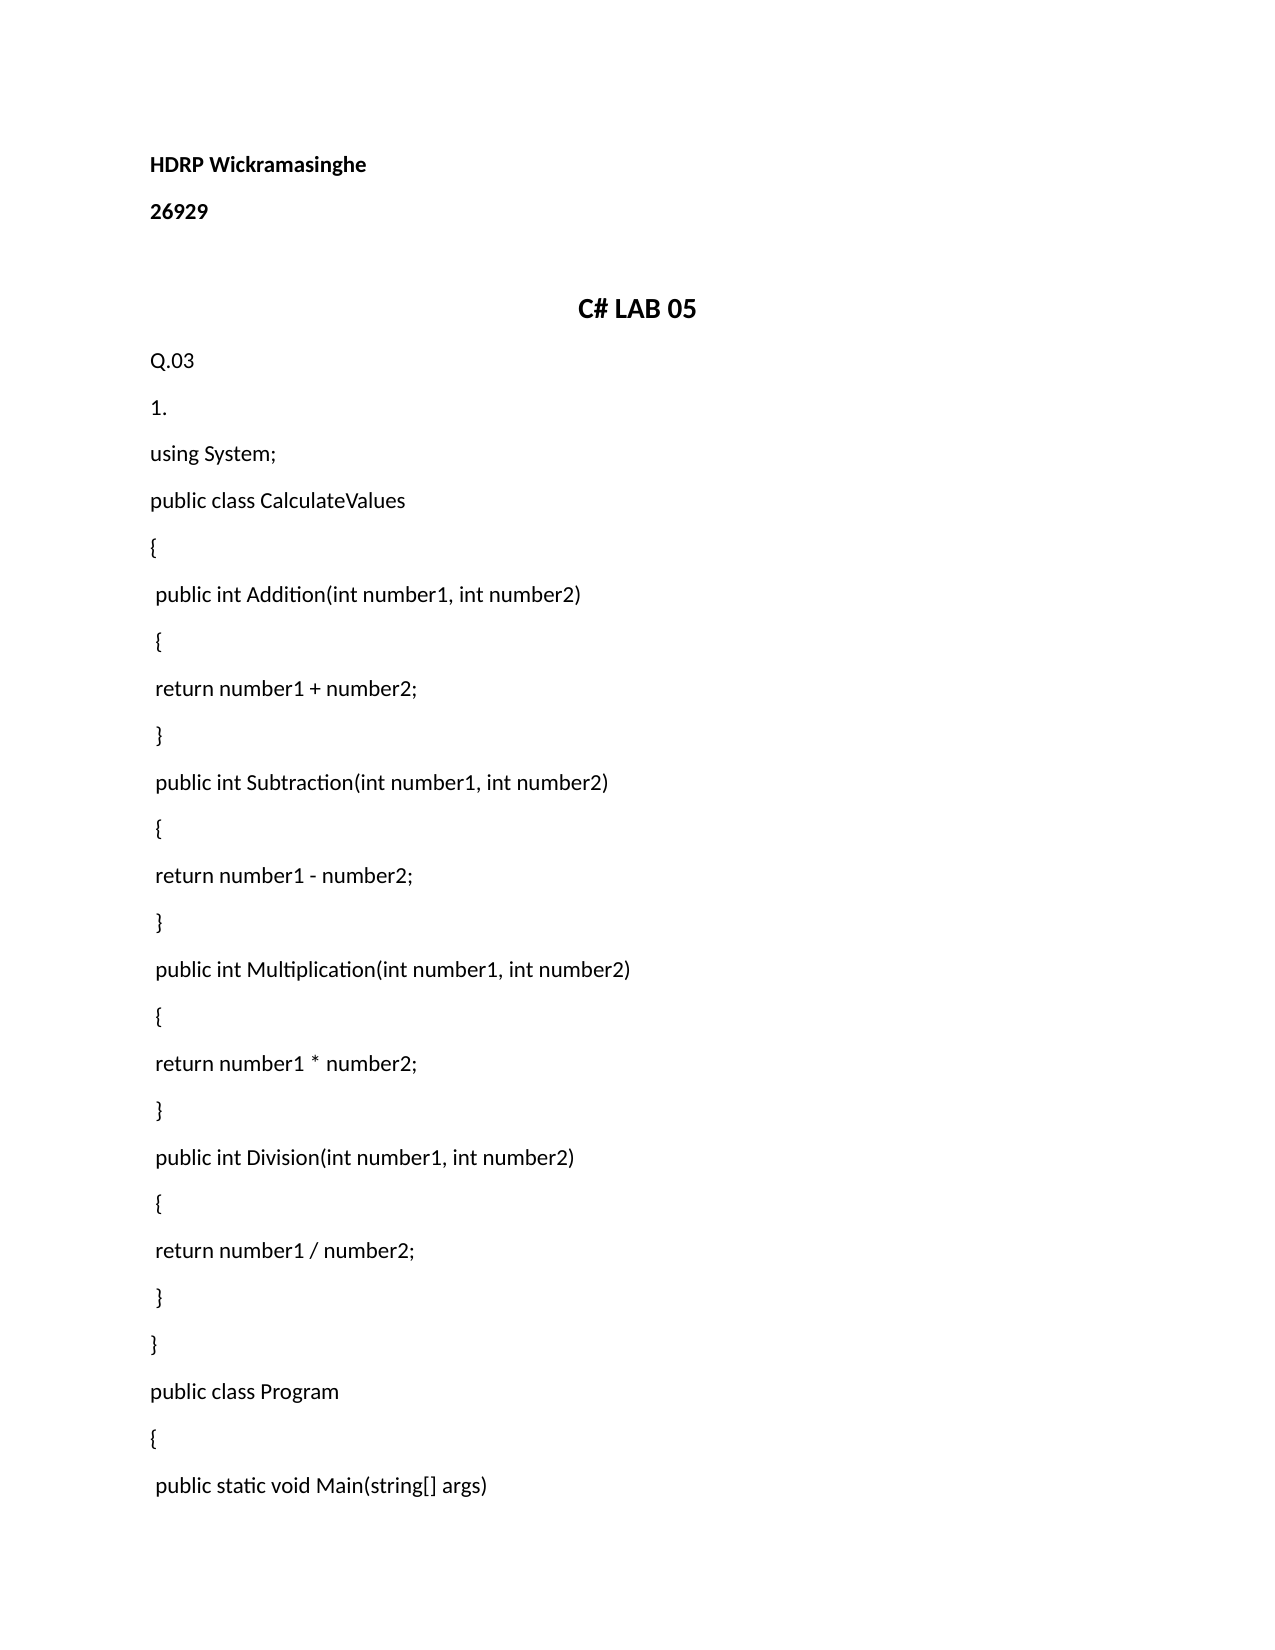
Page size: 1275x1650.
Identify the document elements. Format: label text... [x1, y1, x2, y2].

text return number1 - number2; [150, 861, 1125, 889]
text } [150, 1330, 1125, 1358]
text return number1 + number2; [150, 674, 1125, 702]
text Q.03 [150, 346, 1125, 374]
text public class CalculateValues [150, 486, 1125, 514]
text return number1 / number2; [150, 1236, 1125, 1264]
text public static void Main(string[] args) [150, 1471, 1125, 1499]
text public int Multiplication(int number1, int number2) [150, 955, 1125, 983]
text return number1 * number2; [150, 1049, 1125, 1077]
text C# LAB 05 [150, 291, 1125, 326]
text public class Program [150, 1377, 1125, 1405]
text { [150, 1189, 1125, 1217]
text public int Addition(int number1, int number2) [150, 580, 1125, 608]
text { [150, 627, 1125, 655]
text public int Division(int number1, int number2) [150, 1143, 1125, 1171]
text using System; [150, 439, 1125, 467]
text } [150, 908, 1125, 936]
text { [150, 1002, 1125, 1030]
text } [150, 1096, 1125, 1124]
text } [150, 721, 1125, 749]
text { [150, 1424, 1125, 1452]
text 1. [150, 393, 1125, 421]
text 26929 [150, 197, 1125, 225]
text { [150, 533, 1125, 561]
text } [150, 1283, 1125, 1311]
text { [150, 814, 1125, 842]
text public int Subtraction(int number1, int number2) [150, 768, 1125, 796]
text HDRP Wickramasinghe [150, 150, 1125, 178]
